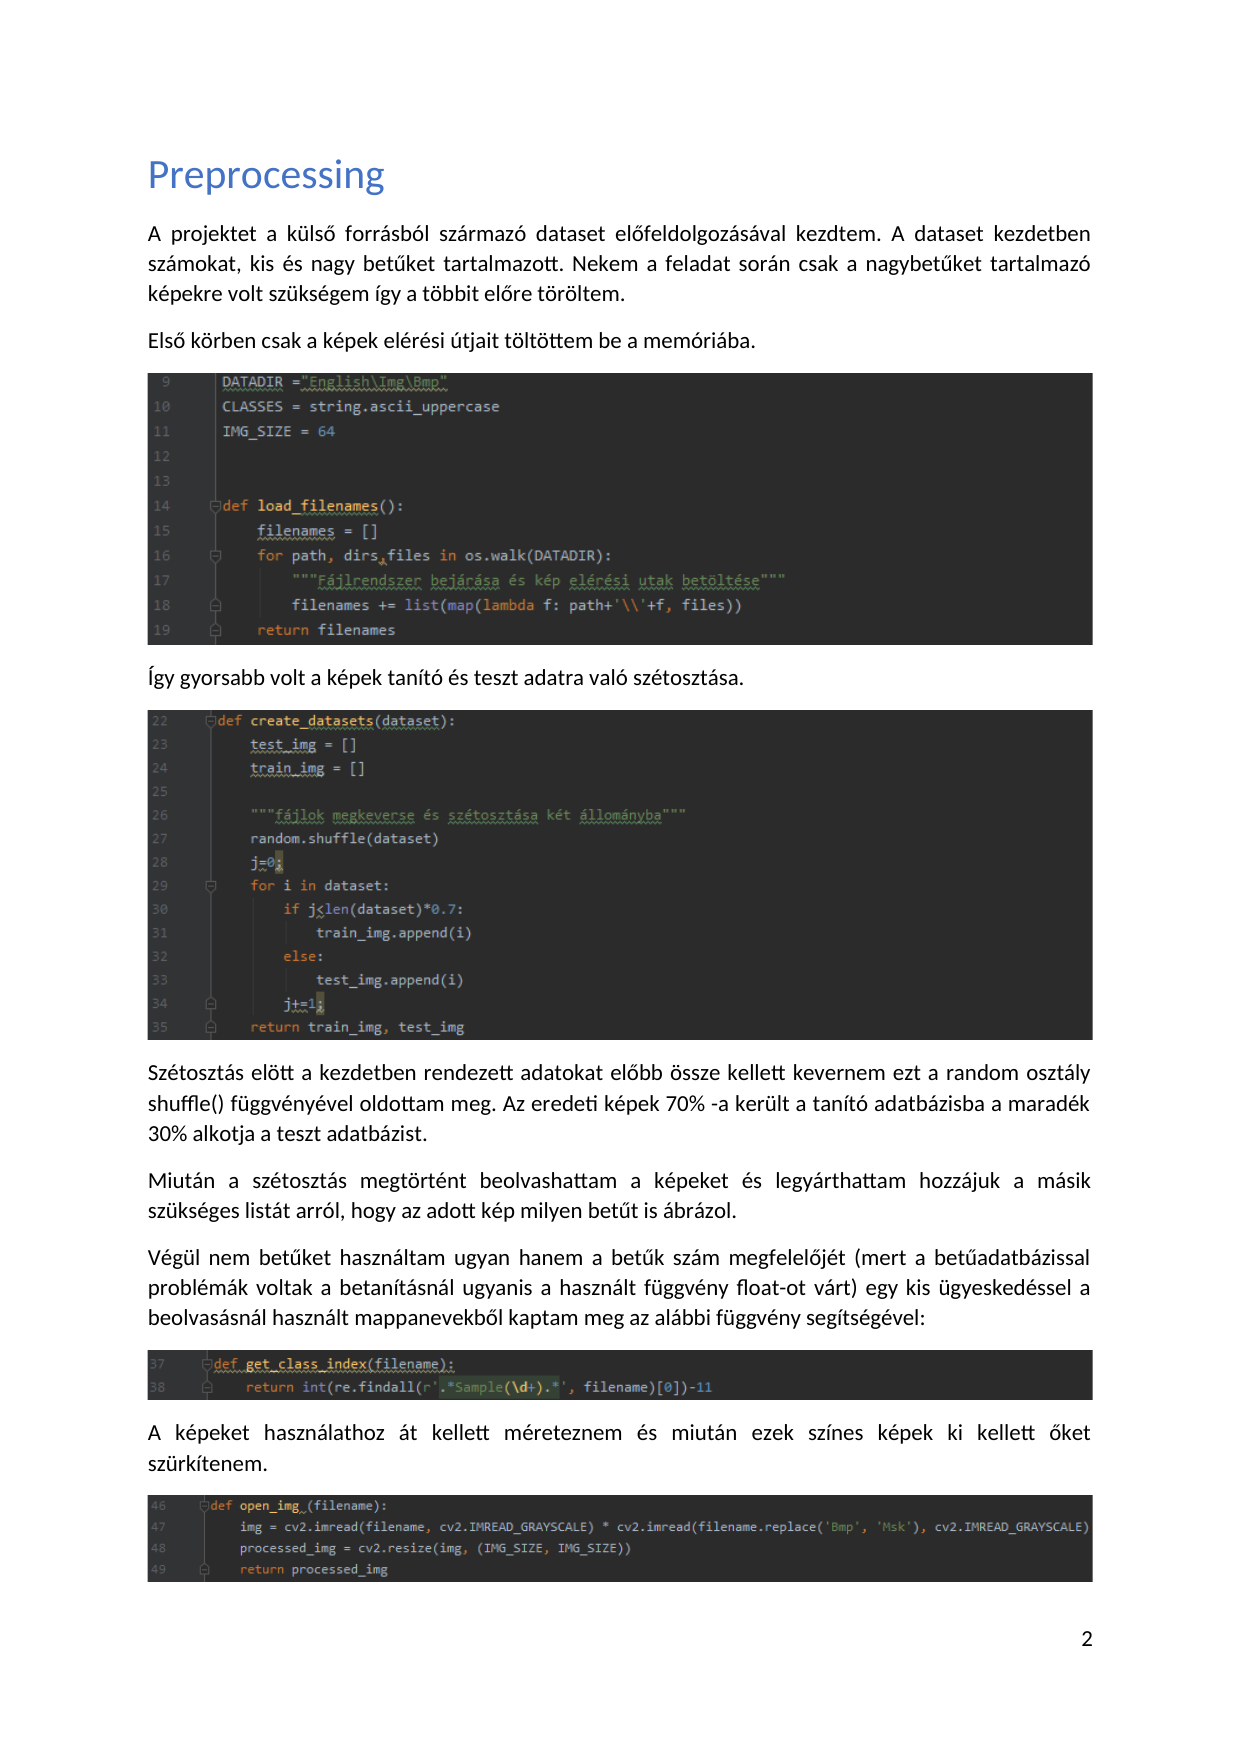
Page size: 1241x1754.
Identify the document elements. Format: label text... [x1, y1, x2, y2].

text Miután a szétosztás megtörtént beolvashattam a képeket és legyárthattam hozzájuk a másik szükséges listát arról, hogy az adott kép milyen betűt is ábrázol. [148, 1166, 1093, 1224]
text Így gyorsabb volt a képek tanító és teszt adatra való szétosztása. [148, 663, 1093, 691]
text A képeket használathoz át kellett méreteznem és miután ezek színes képek ki kellett őket szürkítenem. [148, 1418, 1093, 1477]
text Szétosztás elött a kezdetben rendezett adatokat előbb össze kellett kevernem ezt a random osztály shuffle() függvényével oldottam meg. Az eredeti képek 70% -a került a tanító adatbázisba a maradék 30% alkotja a teszt adatbázist. [148, 1058, 1093, 1147]
text Preprocessing [148, 148, 1093, 198]
text Végül nem betűket használtam ugyan hanem a betűk szám megfelelőjét (mert a betűadatbázissal problémák voltak a betanításnál ugyanis a használt függvény float-ot várt) egy kis ügyeskedéssel a beolvasásnál használt mappanevekből kaptam meg az alábbi függvény segítségével: [148, 1243, 1093, 1331]
text Első körben csak a képek elérési útjait töltöttem be a memóriába. [148, 326, 1093, 354]
text A projektet a külső forrásból származó dataset előfeldolgozásával kezdtem. A dataset kezdetben számokat, kis és nagy betűket tartalmazott. Nekem a feladat során csak a nagybetűket tartalmazó képekre volt szükségem így a többit előre töröltem. [148, 219, 1093, 308]
